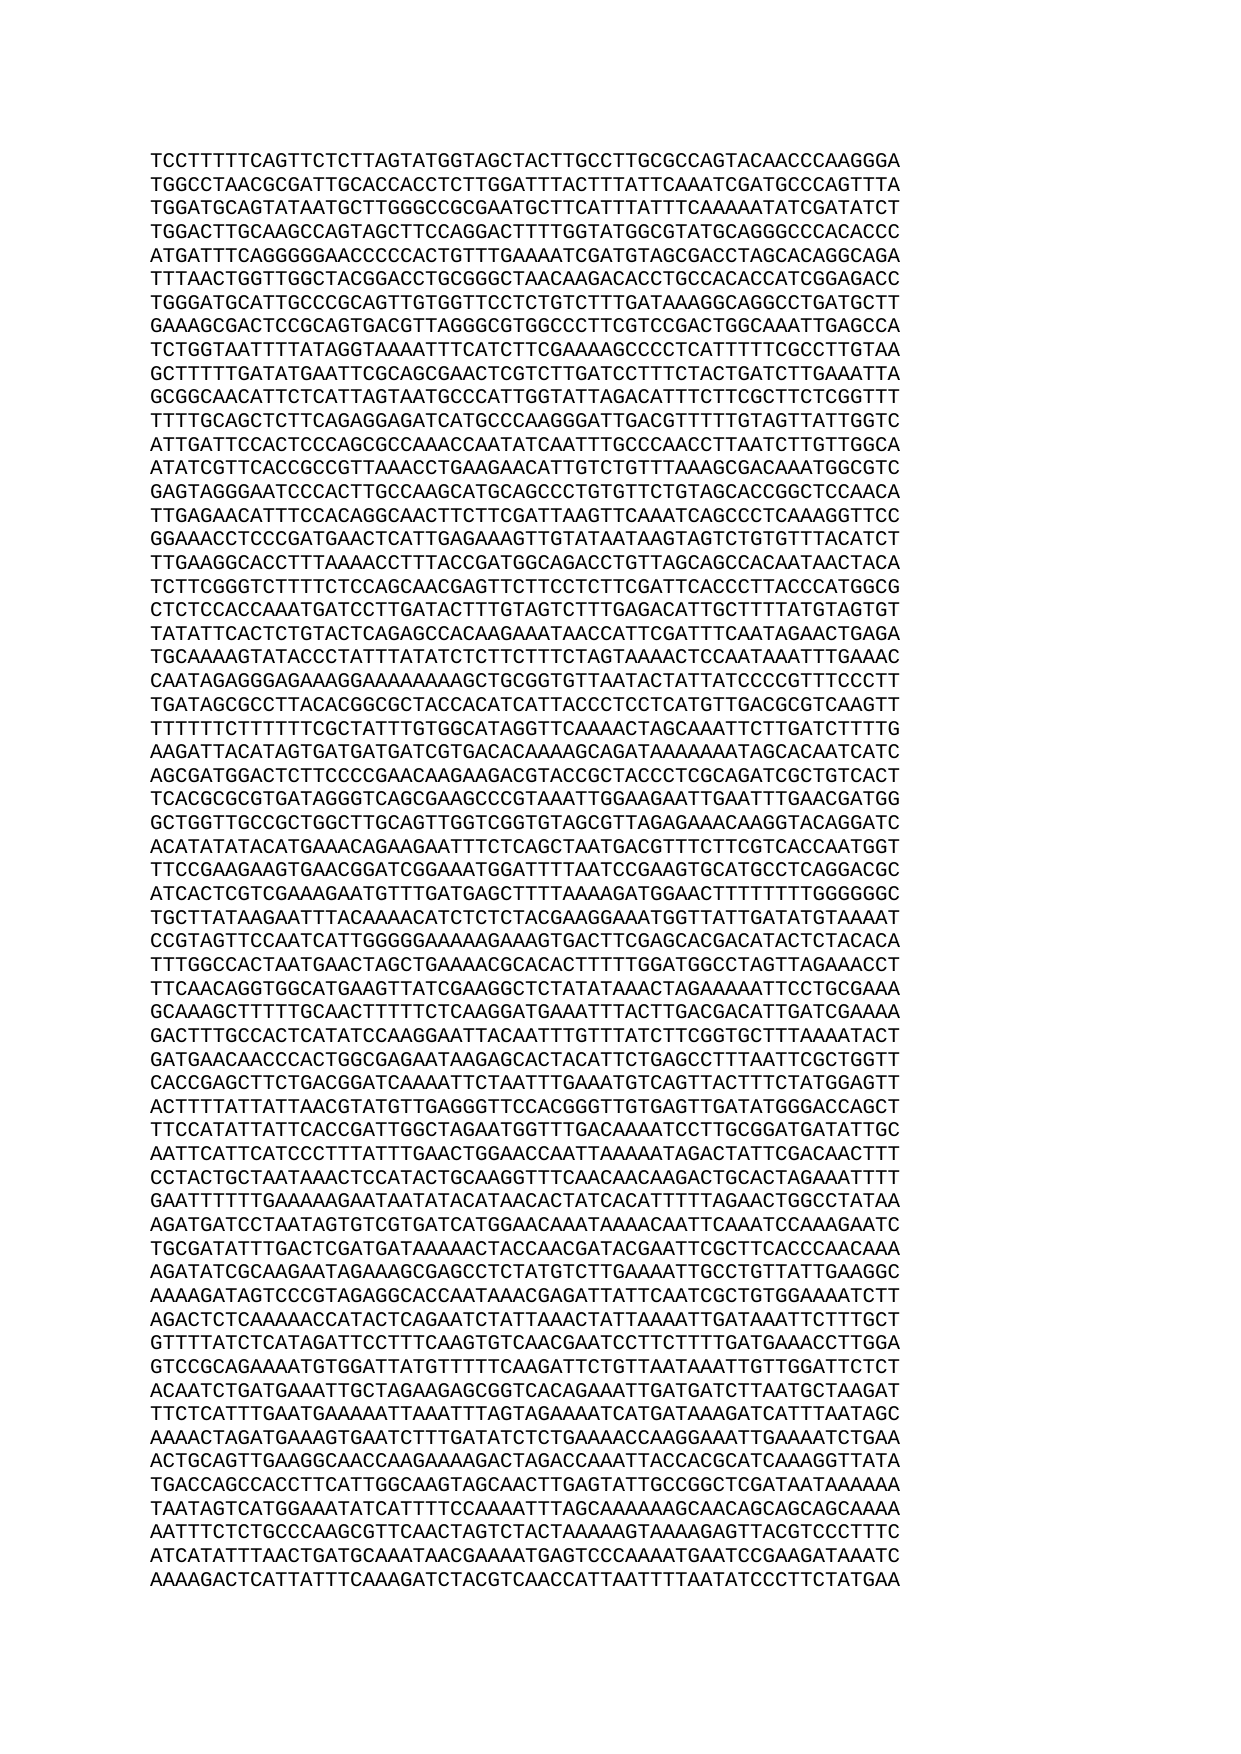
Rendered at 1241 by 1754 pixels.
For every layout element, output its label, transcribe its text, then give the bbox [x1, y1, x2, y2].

text ATCATATTTAACTGATGCAAATAACGAAAATGAGTCCCAAAATGAATCCGAAGATAAATC [150, 1545, 1090, 1569]
text AAAACTAGATGAAAGTGAATCTTTGATATCTCTGAAAACCAAGGAAATTGAAAATCTGAA [150, 1427, 1090, 1451]
text GAGTAGGGAATCCCACTTGCCAAGCATGCAGCCCTGTGTTCTGTAGCACCGGCTCCAACA [150, 481, 1090, 505]
text ACTTTTATTATTAACGTATGTTGAGGGTTCCACGGGTTGTGAGTTGATATGGGACCAGCT [150, 1096, 1090, 1119]
text TGGATGCAGTATAATGCTTGGGCCGCGAATGCTTCATTTATTTCAAAAATATCGATATCT [150, 197, 1090, 221]
text GCAAAGCTTTTTGCAACTTTTTCTCAAGGATGAAATTTACTTGACGACATTGATCGAAAA [150, 1001, 1090, 1025]
text ACATATATACATGAAACAGAAGAATTTCTCAGCTAATGACGTTTCTTCGTCACCAATGGT [150, 836, 1090, 859]
text TTGAAGGCACCTTTAAAACCTTTACCGATGGCAGACCTGTTAGCAGCCACAATAACTACA [150, 552, 1090, 576]
text GCTTTTTGATATGAATTCGCAGCGAACTCGTCTTGATCCTTTCTACTGATCTTGAAATTA [150, 363, 1090, 386]
text CCTACTGCTAATAAACTCCATACTGCAAGGTTTCAACAACAAGACTGCACTAGAAATTTT [150, 1167, 1090, 1190]
text TGGCCTAACGCGATTGCACCACCTCTTGGATTTACTTTATTCAAATCGATGCCCAGTTTA [150, 174, 1090, 197]
text AGATGATCCTAATAGTGTCGTGATCATGGAACAAATAAAACAATTCAAATCCAAAGAATC [150, 1214, 1090, 1238]
text AATTCATTCATCCCTTTATTTGAACTGGAACCAATTAAAAATAGACTATTCGACAACTTT [150, 1143, 1090, 1167]
text TGCTTATAAGAATTTACAAAACATCTCTCTACGAAGGAAATGGTTATTGATATGTAAAAT [150, 907, 1090, 930]
text TGGACTTGCAAGCCAGTAGCTTCCAGGACTTTTGGTATGGCGTATGCAGGGCCCACACCC [150, 221, 1090, 244]
text TCCTTTTTCAGTTCTCTTAGTATGGTAGCTACTTGCCTTGCGCCAGTACAACCCAAGGGA [150, 150, 1090, 174]
text AGATATCGCAAGAATAGAAAGCGAGCCTCTATGTCTTGAAAATTGCCTGTTATTGAAGGC [150, 1261, 1090, 1285]
text TCTTCGGGTCTTTTCTCCAGCAACGAGTTCTTCCTCTTCGATTCACCCTTACCCATGGCG [150, 576, 1090, 599]
text AGACTCTCAAAAACCATACTCAGAATCTATTAAACTATTAAAATTGATAAATTCTTTGCT [150, 1309, 1090, 1332]
text CCGTAGTTCCAATCATTGGGGGAAAAAGAAAGTGACTTCGAGCACGACATACTCTACACA [150, 930, 1090, 954]
text ACTGCAGTTGAAGGCAACCAAGAAAAGACTAGACCAAATTACCACGCATCAAAGGTTATA [150, 1451, 1090, 1474]
text TTGAGAACATTTCCACAGGCAACTTCTTCGATTAAGTTCAAATCAGCCCTCAAAGGTTCC [150, 505, 1090, 528]
text GTCCGCAGAAAATGTGGATTATGTTTTTCAAGATTCTGTTAATAAATTGTTGGATTCTCT [150, 1356, 1090, 1379]
text AATTTCTCTGCCCAAGCGTTCAACTAGTCTACTAAAAAGTAAAAGAGTTACGTCCCTTTC [150, 1521, 1090, 1545]
text ATATCGTTCACCGCCGTTAAACCTGAAGAACATTGTCTGTTTAAAGCGACAAATGGCGTC [150, 457, 1090, 481]
text TTCAACAGGTGGCATGAAGTTATCGAAGGCTCTATATAAACTAGAAAAATTCCTGCGAAA [150, 978, 1090, 1001]
text TGGGATGCATTGCCCGCAGTTGTGGTTCCTCTGTCTTTGATAAAGGCAGGCCTGATGCTT [150, 292, 1090, 316]
text TGACCAGCCACCTTCATTGGCAAGTAGCAACTTGAGTATTGCCGGCTCGATAATAAAAAA [150, 1474, 1090, 1498]
text ACAATCTGATGAAATTGCTAGAAGAGCGGTCACAGAAATTGATGATCTTAATGCTAAGAT [150, 1379, 1090, 1403]
text ATCACTCGTCGAAAGAATGTTTGATGAGCTTTTAAAAGATGGAACTTTTTTTTGGGGGGC [150, 883, 1090, 907]
text GTTTTATCTCATAGATTCCTTTCAAGTGTCAACGAATCCTTCTTTTGATGAAACCTTGGA [150, 1332, 1090, 1356]
text GACTTTGCCACTCATATCCAAGGAATTACAATTTGTTTATCTTCGGTGCTTTAAAATACT [150, 1025, 1090, 1048]
text TCTGGTAATTTTATAGGTAAAATTTCATCTTCGAAAAGCCCCTCATTTTTCGCCTTGTAA [150, 339, 1090, 363]
text TTCCGAAGAAGTGAACGGATCGGAAATGGATTTTAATCCGAAGTGCATGCCTCAGGACGC [150, 859, 1090, 883]
text GGAAACCTCCCGATGAACTCATTGAGAAAGTTGTATAATAAGTAGTCTGTGTTTACATCT [150, 528, 1090, 552]
text CAATAGAGGGAGAAAGGAAAAAAAAGCTGCGGTGTTAATACTATTATCCCCGTTTCCCTT [150, 670, 1090, 694]
text ATGATTTCAGGGGGAACCCCCACTGTTTGAAAATCGATGTAGCGACCTAGCACAGGCAGA [150, 244, 1090, 268]
text TTCTCATTTGAATGAAAAATTAAATTTAGTAGAAAATCATGATAAAGATCATTTAATAGC [150, 1403, 1090, 1427]
text TGCGATATTTGACTCGATGATAAAAACTACCAACGATACGAATTCGCTTCACCCAACAAA [150, 1238, 1090, 1261]
text TAATAGTCATGGAAATATCATTTTCCAAAATTTAGCAAAAAAGCAACAGCAGCAGCAAAA [150, 1498, 1090, 1521]
text CTCTCCACCAAATGATCCTTGATACTTTGTAGTCTTTGAGACATTGCTTTTATGTAGTGT [150, 599, 1090, 623]
text TGATAGCGCCTTACACGGCGCTACCACATCATTACCCTCCTCATGTTGACGCGTCAAGTT [150, 694, 1090, 717]
text TTTGGCCACTAATGAACTAGCTGAAAACGCACACTTTTTGGATGGCCTAGTTAGAAACCT [150, 954, 1090, 978]
text TTTTGCAGCTCTTCAGAGGAGATCATGCCCAAGGGATTGACGTTTTTGTAGTTATTGGTC [150, 410, 1090, 434]
text TTTTTTCTTTTTTCGCTATTTGTGGCATAGGTTCAAAACTAGCAAATTCTTGATCTTTTG [150, 717, 1090, 741]
text CACCGAGCTTCTGACGGATCAAAATTCTAATTTGAAATGTCAGTTACTTTCTATGGAGTT [150, 1072, 1090, 1096]
text AAAAGATAGTCCCGTAGAGGCACCAATAAACGAGATTATTCAATCGCTGTGGAAAATCTT [150, 1285, 1090, 1309]
text TTTAACTGGTTGGCTACGGACCTGCGGGCTAACAAGACACCTGCCACACCATCGGAGACC [150, 268, 1090, 292]
text GATGAACAACCCACTGGCGAGAATAAGAGCACTACATTCTGAGCCTTTAATTCGCTGGTT [150, 1048, 1090, 1072]
text AGCGATGGACTCTTCCCCGAACAAGAAGACGTACCGCTACCCTCGCAGATCGCTGTCACT [150, 765, 1090, 788]
text ATTGATTCCACTCCCAGCGCCAAACCAATATCAATTTGCCCAACCTTAATCTTGTTGGCA [150, 434, 1090, 457]
text TATATTCACTCTGTACTCAGAGCCACAAGAAATAACCATTCGATTTCAATAGAACTGAGA [150, 623, 1090, 647]
text TCACGCGCGTGATAGGGTCAGCGAAGCCCGTAAATTGGAAGAATTGAATTTGAACGATGG [150, 788, 1090, 812]
text GAAAGCGACTCCGCAGTGACGTTAGGGCGTGGCCCTTCGTCCGACTGGCAAATTGAGCCA [150, 316, 1090, 339]
text AAGATTACATAGTGATGATGATCGTGACACAAAAGCAGATAAAAAAATAGCACAATCATC [150, 741, 1090, 765]
text AAAAGACTCATTATTTCAAAGATCTACGTCAACCATTAATTTTAATATCCCTTCTATGAA [150, 1569, 1090, 1592]
text TTCCATATTATTCACCGATTGGCTAGAATGGTTTGACAAAATCCTTGCGGATGATATTGC [150, 1119, 1090, 1143]
text GAATTTTTTGAAAAAGAATAATATACATAACACTATCACATTTTTAGAACTGGCCTATAA [150, 1190, 1090, 1214]
text GCTGGTTGCCGCTGGCTTGCAGTTGGTCGGTGTAGCGTTAGAGAAACAAGGTACAGGATC [150, 812, 1090, 836]
text TGCAAAAGTATACCCTATTTATATCTCTTCTTTCTAGTAAAACTCCAATAAATTTGAAAC [150, 647, 1090, 670]
text GCGGCAACATTCTCATTAGTAATGCCCATTGGTATTAGACATTTCTTCGCTTCTCGGTTT [150, 386, 1090, 410]
